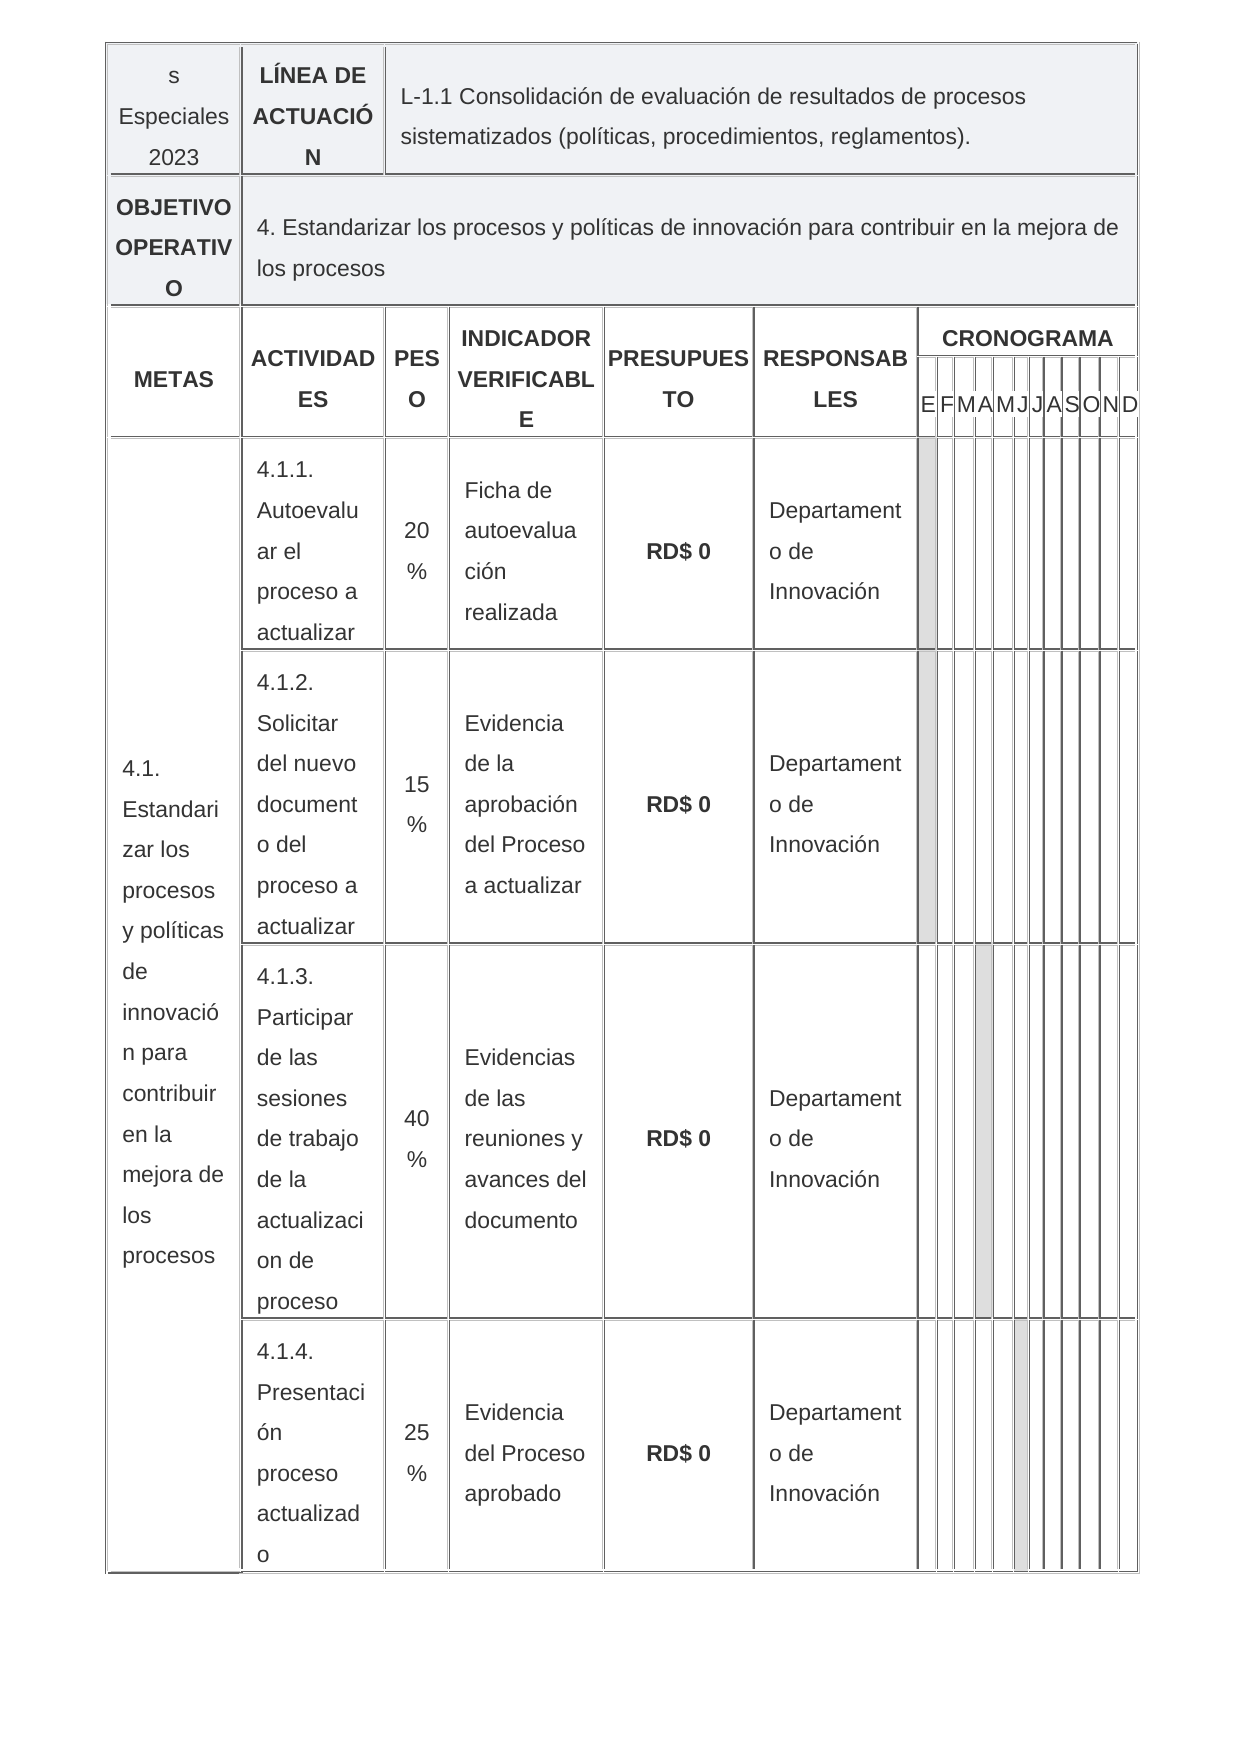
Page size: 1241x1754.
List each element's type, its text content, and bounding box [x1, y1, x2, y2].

table_cell [1014, 1321, 1028, 1571]
table_cell METAS [108, 304, 239, 436]
table_cell [1063, 946, 1078, 1317]
table_cell [1043, 1321, 1061, 1571]
table_cell M [955, 358, 973, 436]
table_cell RD$ 0 [605, 439, 752, 648]
table_cell [1061, 1321, 1079, 1571]
table_cell D [1120, 355, 1137, 436]
table_cell 4.1. Estandarizar los procesos y políticas de innovación para contribuir en la mejora de los procesos [106, 436, 241, 1571]
table_cell 4.1.1. Autoevaluar el proceso a actualizar [243, 439, 383, 648]
table_cell A [1045, 358, 1060, 436]
table_cell [937, 1321, 953, 1571]
table_cell A [976, 358, 991, 436]
table_cell [1079, 1321, 1099, 1571]
table_cell 15% [386, 652, 447, 942]
table_cell 40% [386, 946, 447, 1317]
table_cell 20% [386, 439, 447, 648]
table_cell ACTIVIDADES [243, 308, 383, 436]
table_cell OBJETIVO OPERATIVO [108, 173, 239, 304]
table_cell N [1101, 358, 1117, 436]
table_cell 4.1.2. Solicitar del nuevo documento del proceso a actualizar [243, 652, 383, 942]
table_cell [955, 439, 973, 648]
table_cell RD$ 0 [604, 1321, 753, 1571]
table_cell [1030, 652, 1042, 942]
table_cell [1081, 652, 1098, 942]
table_cell [955, 946, 973, 1317]
table_cell M [994, 358, 1012, 436]
table_cell Evidencia de la aprobación del Proceso a actualizar [450, 652, 602, 942]
table_cell E [919, 358, 935, 436]
table_cell Departamento de Innovación [755, 652, 916, 942]
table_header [106, 43, 241, 173]
table_cell INDICADOR VERIFICABLE [450, 308, 602, 436]
table_cell [1101, 946, 1117, 1317]
table_cell [1120, 942, 1137, 1317]
table_cell [919, 439, 935, 648]
table_cell [1081, 439, 1098, 648]
table_cell [1015, 652, 1027, 942]
table_cell [1101, 439, 1117, 648]
table_cell [1045, 439, 1060, 648]
table_cell [1015, 946, 1027, 1317]
table_cell RESPONSABLES [755, 308, 916, 436]
table_cell [1101, 652, 1117, 942]
table_cell [938, 439, 952, 648]
table_cell [1045, 946, 1060, 1317]
table_cell L-1.1 Consolidación de evaluación de resultados de procesos sistematizados (políticas, procedimientos, reglamentos). [385, 42, 1138, 173]
table_cell [1045, 652, 1060, 942]
table_cell [1081, 946, 1098, 1317]
table_cell [919, 652, 935, 942]
table_cell [994, 439, 1012, 648]
table_cell Evidencias de las reuniones y avances del documento [450, 946, 602, 1317]
table_cell [1120, 648, 1137, 942]
table_cell [954, 1321, 974, 1571]
table_cell 4.1.4. Presentación proceso actualizado [241, 1321, 385, 1571]
table_cell [917, 1321, 937, 1571]
table_cell 25% [385, 1321, 449, 1571]
table_cell [1015, 439, 1027, 648]
table_cell RD$ 0 [605, 946, 752, 1317]
table_cell [1030, 439, 1042, 648]
table_cell [994, 652, 1012, 942]
table_cell RD$ 0 [605, 652, 752, 942]
table_cell Departamento de Innovación [753, 1321, 917, 1571]
table_cell Ficha de autoevaluación realizada [450, 439, 602, 648]
table_cell [938, 946, 952, 1317]
table_cell 4.1.3. Participar de las sesiones de trabajo de la actualizacion de proceso [243, 946, 383, 1317]
table_cell PESO [386, 308, 447, 436]
table_cell [1063, 439, 1078, 648]
table_cell [1099, 1321, 1118, 1571]
table_cell [975, 1321, 993, 1571]
table_cell [976, 652, 991, 942]
table_cell S [1063, 358, 1078, 436]
table_cell [976, 439, 991, 648]
table_cell PRESUPUESTO [605, 308, 752, 436]
table_cell LÍNEA DE ACTUACIÓN [241, 45, 385, 173]
table_cell 4. Estandarizar los procesos y políticas de innovación para contribuir en la mejora de los procesos [243, 173, 1137, 304]
table_cell [993, 1321, 1014, 1571]
table_cell O [1081, 358, 1098, 436]
table_cell Evidencia del Proceso aprobado [449, 1321, 603, 1571]
table_cell Departamento de Innovación [755, 439, 916, 648]
table_cell [976, 946, 991, 1317]
table_cell [955, 652, 973, 942]
table_cell Departamento de Innovación [755, 946, 916, 1317]
table_cell [1063, 652, 1078, 942]
table_cell [1119, 1317, 1137, 1571]
table_cell F [938, 358, 952, 436]
table_cell [938, 652, 952, 942]
table_cell [1030, 946, 1042, 1317]
table_cell [919, 946, 935, 1317]
table_cell [1119, 436, 1138, 648]
table_cell [994, 946, 1012, 1317]
table_cell CRONOGRAMA [919, 304, 1137, 354]
table_cell [1029, 1321, 1043, 1571]
